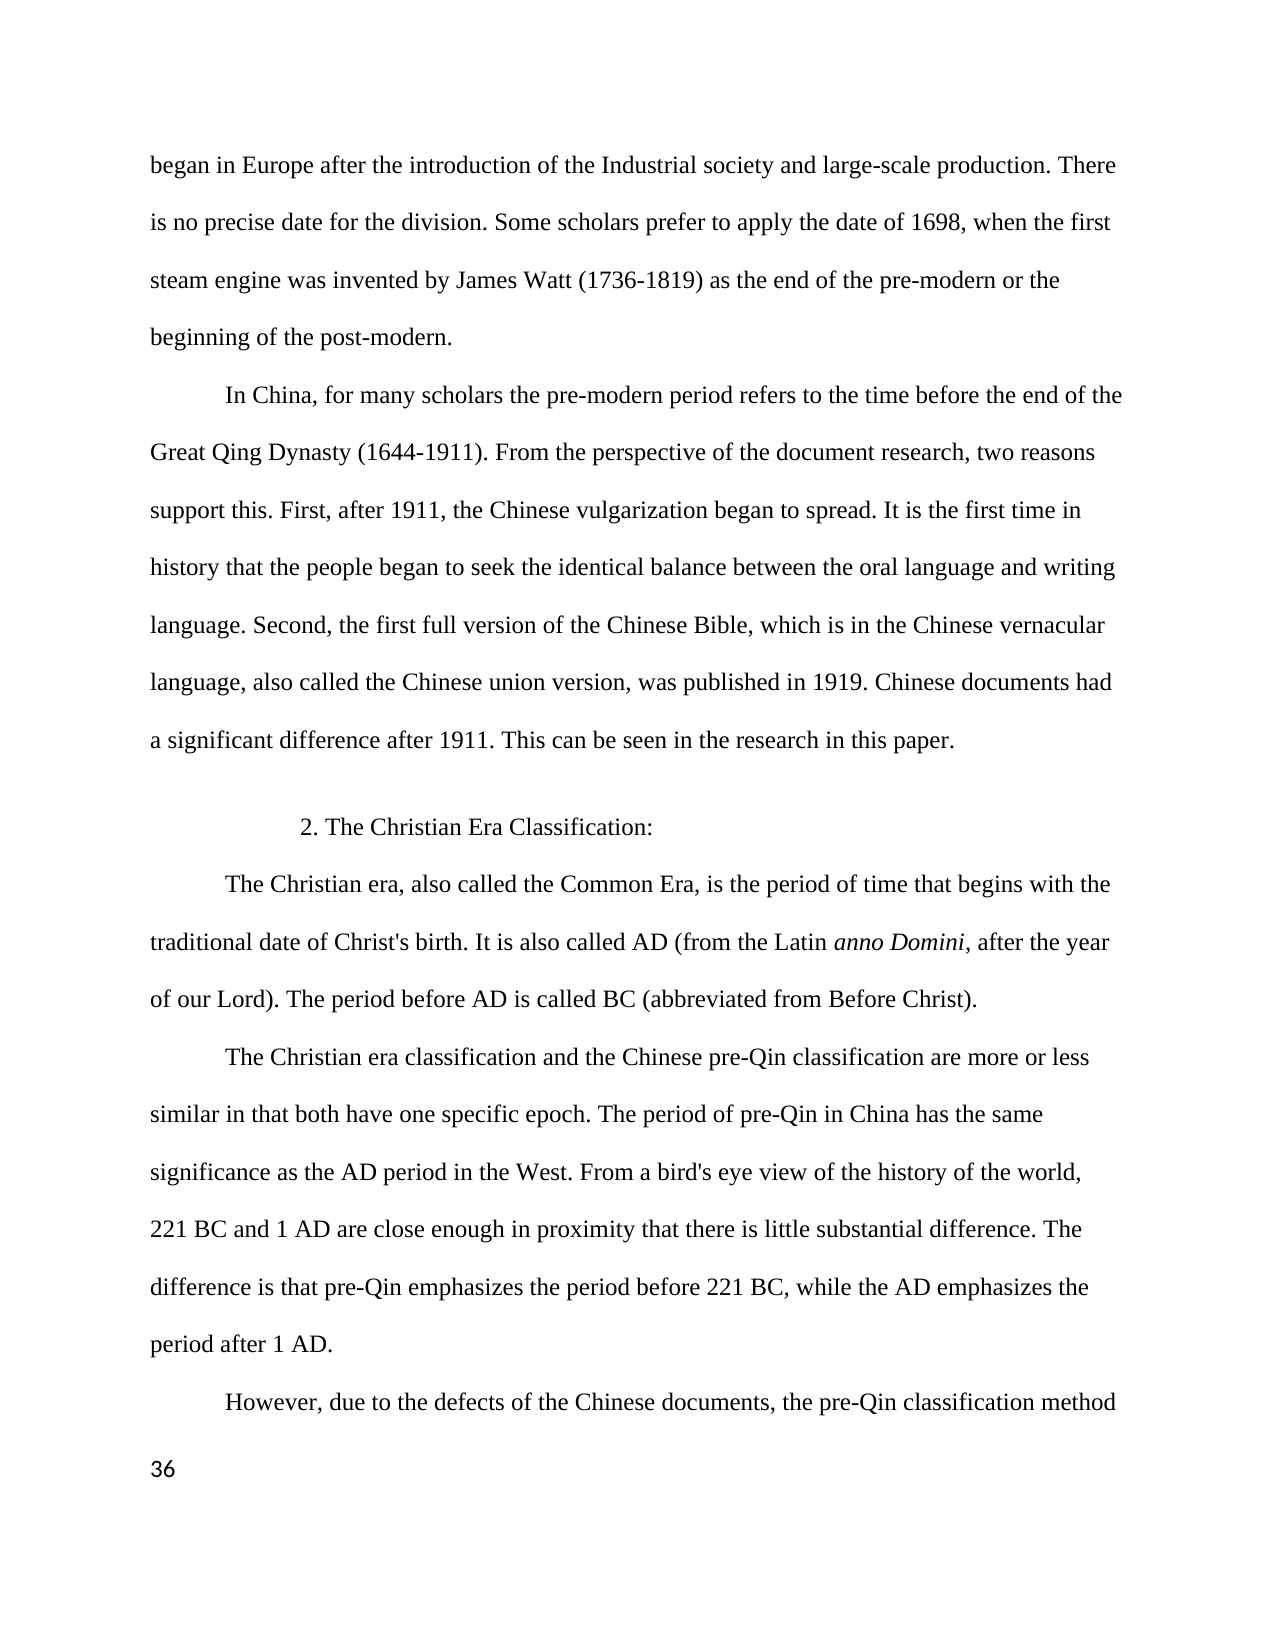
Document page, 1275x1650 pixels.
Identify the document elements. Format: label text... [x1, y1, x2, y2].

text 2. The Christian Era Classification: [225, 812, 1125, 840]
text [150, 869, 1125, 1416]
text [150, 150, 1125, 754]
